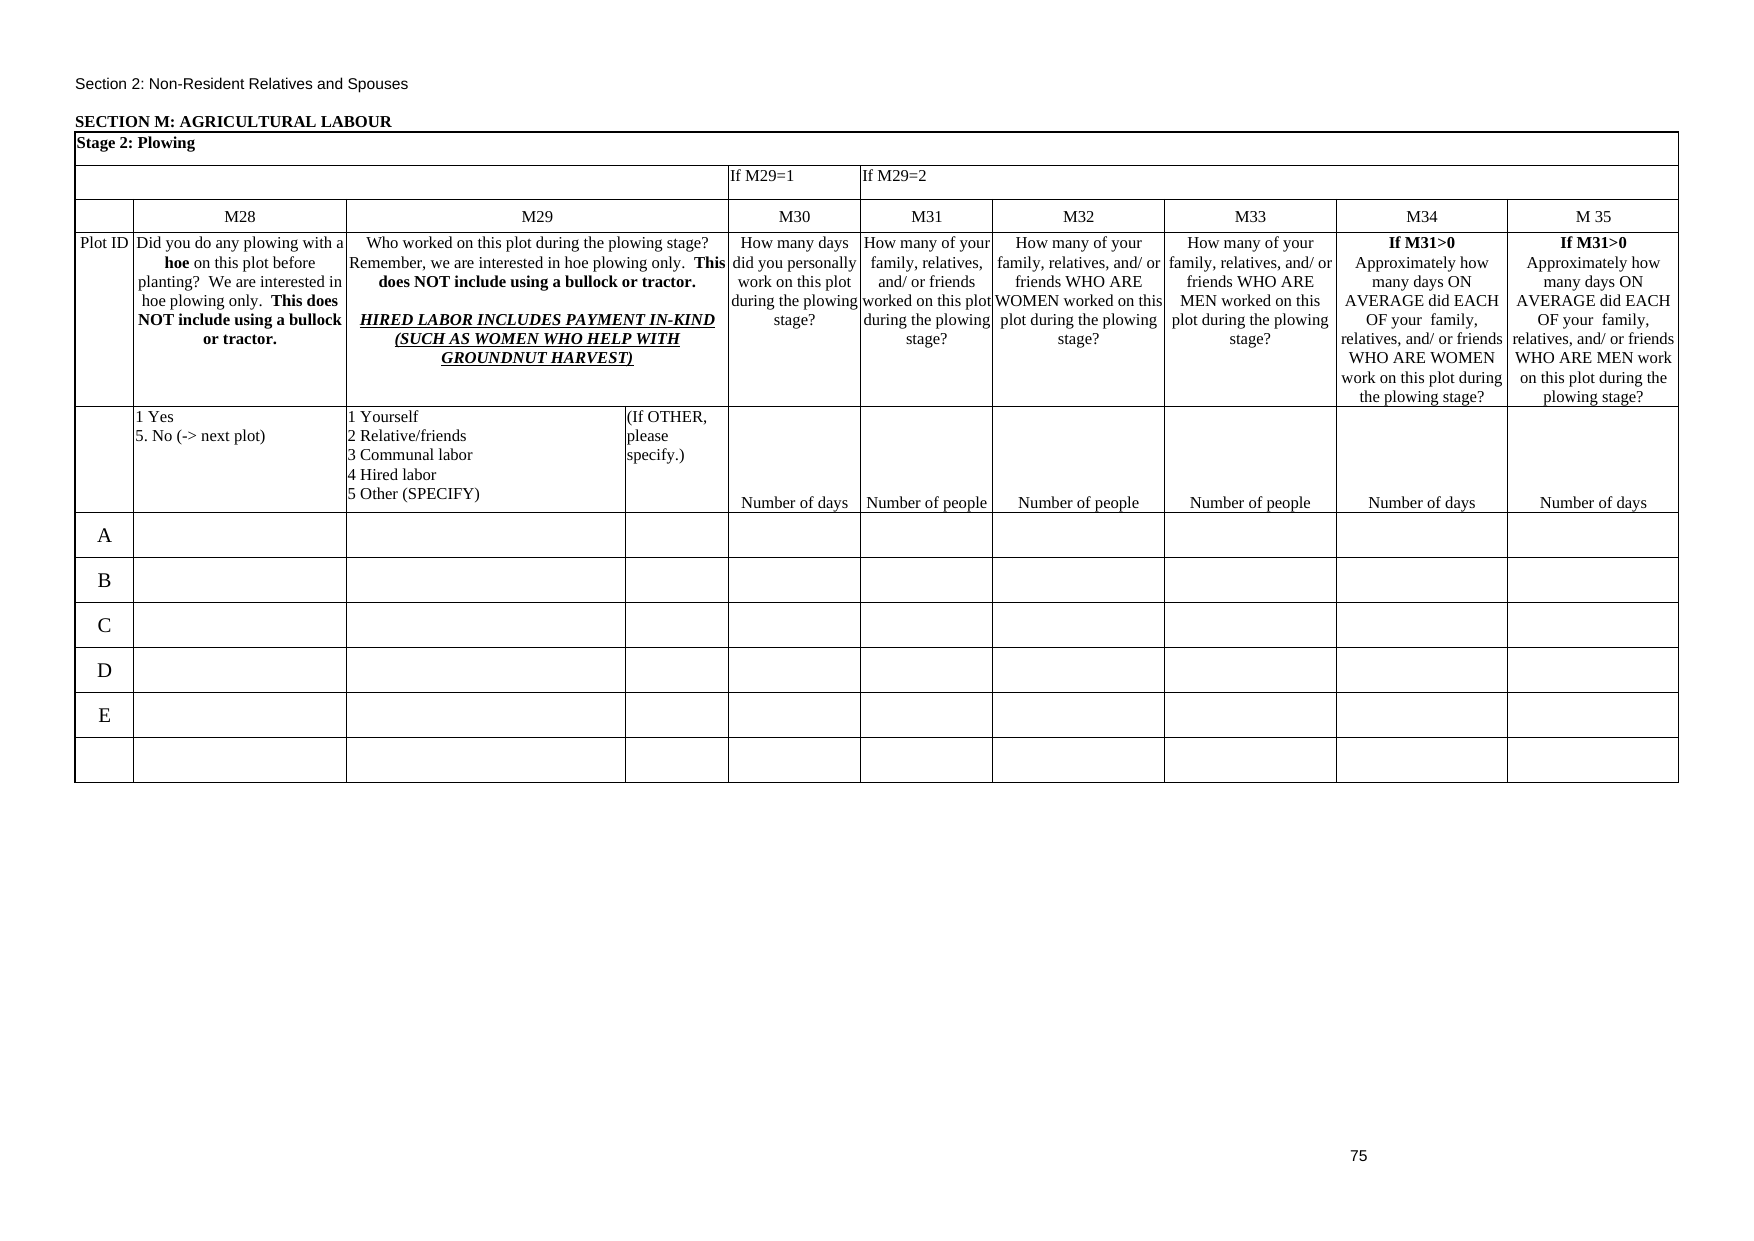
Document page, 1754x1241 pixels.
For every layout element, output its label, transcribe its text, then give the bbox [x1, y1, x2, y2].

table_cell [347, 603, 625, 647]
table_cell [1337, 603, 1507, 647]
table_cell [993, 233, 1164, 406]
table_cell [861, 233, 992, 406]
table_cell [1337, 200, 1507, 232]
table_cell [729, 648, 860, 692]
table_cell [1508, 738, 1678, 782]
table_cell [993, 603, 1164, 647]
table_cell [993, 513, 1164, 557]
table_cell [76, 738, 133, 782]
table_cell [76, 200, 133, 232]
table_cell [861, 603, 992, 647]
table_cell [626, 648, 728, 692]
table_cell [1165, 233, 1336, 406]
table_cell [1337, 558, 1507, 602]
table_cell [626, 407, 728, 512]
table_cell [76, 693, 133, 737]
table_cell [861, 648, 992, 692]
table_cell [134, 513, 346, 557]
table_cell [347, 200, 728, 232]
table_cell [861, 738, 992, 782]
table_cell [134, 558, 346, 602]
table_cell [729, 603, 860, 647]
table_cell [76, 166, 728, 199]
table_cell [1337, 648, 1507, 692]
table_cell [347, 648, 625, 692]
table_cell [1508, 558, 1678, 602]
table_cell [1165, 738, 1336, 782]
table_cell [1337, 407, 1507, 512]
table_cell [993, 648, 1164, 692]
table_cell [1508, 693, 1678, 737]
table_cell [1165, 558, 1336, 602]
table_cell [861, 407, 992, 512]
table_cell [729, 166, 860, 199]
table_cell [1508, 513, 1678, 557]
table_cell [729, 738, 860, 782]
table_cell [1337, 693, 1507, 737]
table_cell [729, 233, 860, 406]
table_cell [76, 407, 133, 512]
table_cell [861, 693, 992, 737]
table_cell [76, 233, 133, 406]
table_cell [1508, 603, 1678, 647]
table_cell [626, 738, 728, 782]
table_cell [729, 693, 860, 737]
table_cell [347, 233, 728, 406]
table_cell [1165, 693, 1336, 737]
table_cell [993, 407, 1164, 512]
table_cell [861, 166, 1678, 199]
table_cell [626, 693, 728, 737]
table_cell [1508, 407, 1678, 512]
text SECTION M: AGRICULTURAL LABOUR [75, 112, 1679, 131]
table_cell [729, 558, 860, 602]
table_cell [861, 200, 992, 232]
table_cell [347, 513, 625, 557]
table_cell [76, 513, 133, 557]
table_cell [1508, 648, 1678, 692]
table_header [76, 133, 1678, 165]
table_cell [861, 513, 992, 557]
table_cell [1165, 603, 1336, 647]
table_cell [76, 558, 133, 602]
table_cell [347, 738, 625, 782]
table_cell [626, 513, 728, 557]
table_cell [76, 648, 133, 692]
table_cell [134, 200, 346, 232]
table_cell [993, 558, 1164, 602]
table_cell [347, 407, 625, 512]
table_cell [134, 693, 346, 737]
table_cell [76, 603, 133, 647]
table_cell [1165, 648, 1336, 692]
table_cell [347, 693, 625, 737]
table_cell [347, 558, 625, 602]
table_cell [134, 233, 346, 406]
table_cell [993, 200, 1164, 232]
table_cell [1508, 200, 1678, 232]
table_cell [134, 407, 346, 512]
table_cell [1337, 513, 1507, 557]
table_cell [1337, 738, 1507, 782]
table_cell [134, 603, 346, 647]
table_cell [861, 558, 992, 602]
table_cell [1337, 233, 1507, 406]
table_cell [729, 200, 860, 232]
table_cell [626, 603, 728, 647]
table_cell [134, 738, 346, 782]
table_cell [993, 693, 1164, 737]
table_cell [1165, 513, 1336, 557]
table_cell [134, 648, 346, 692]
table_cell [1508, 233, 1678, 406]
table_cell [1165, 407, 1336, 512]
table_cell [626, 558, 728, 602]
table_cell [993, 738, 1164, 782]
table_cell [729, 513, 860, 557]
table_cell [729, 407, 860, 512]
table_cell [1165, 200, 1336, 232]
